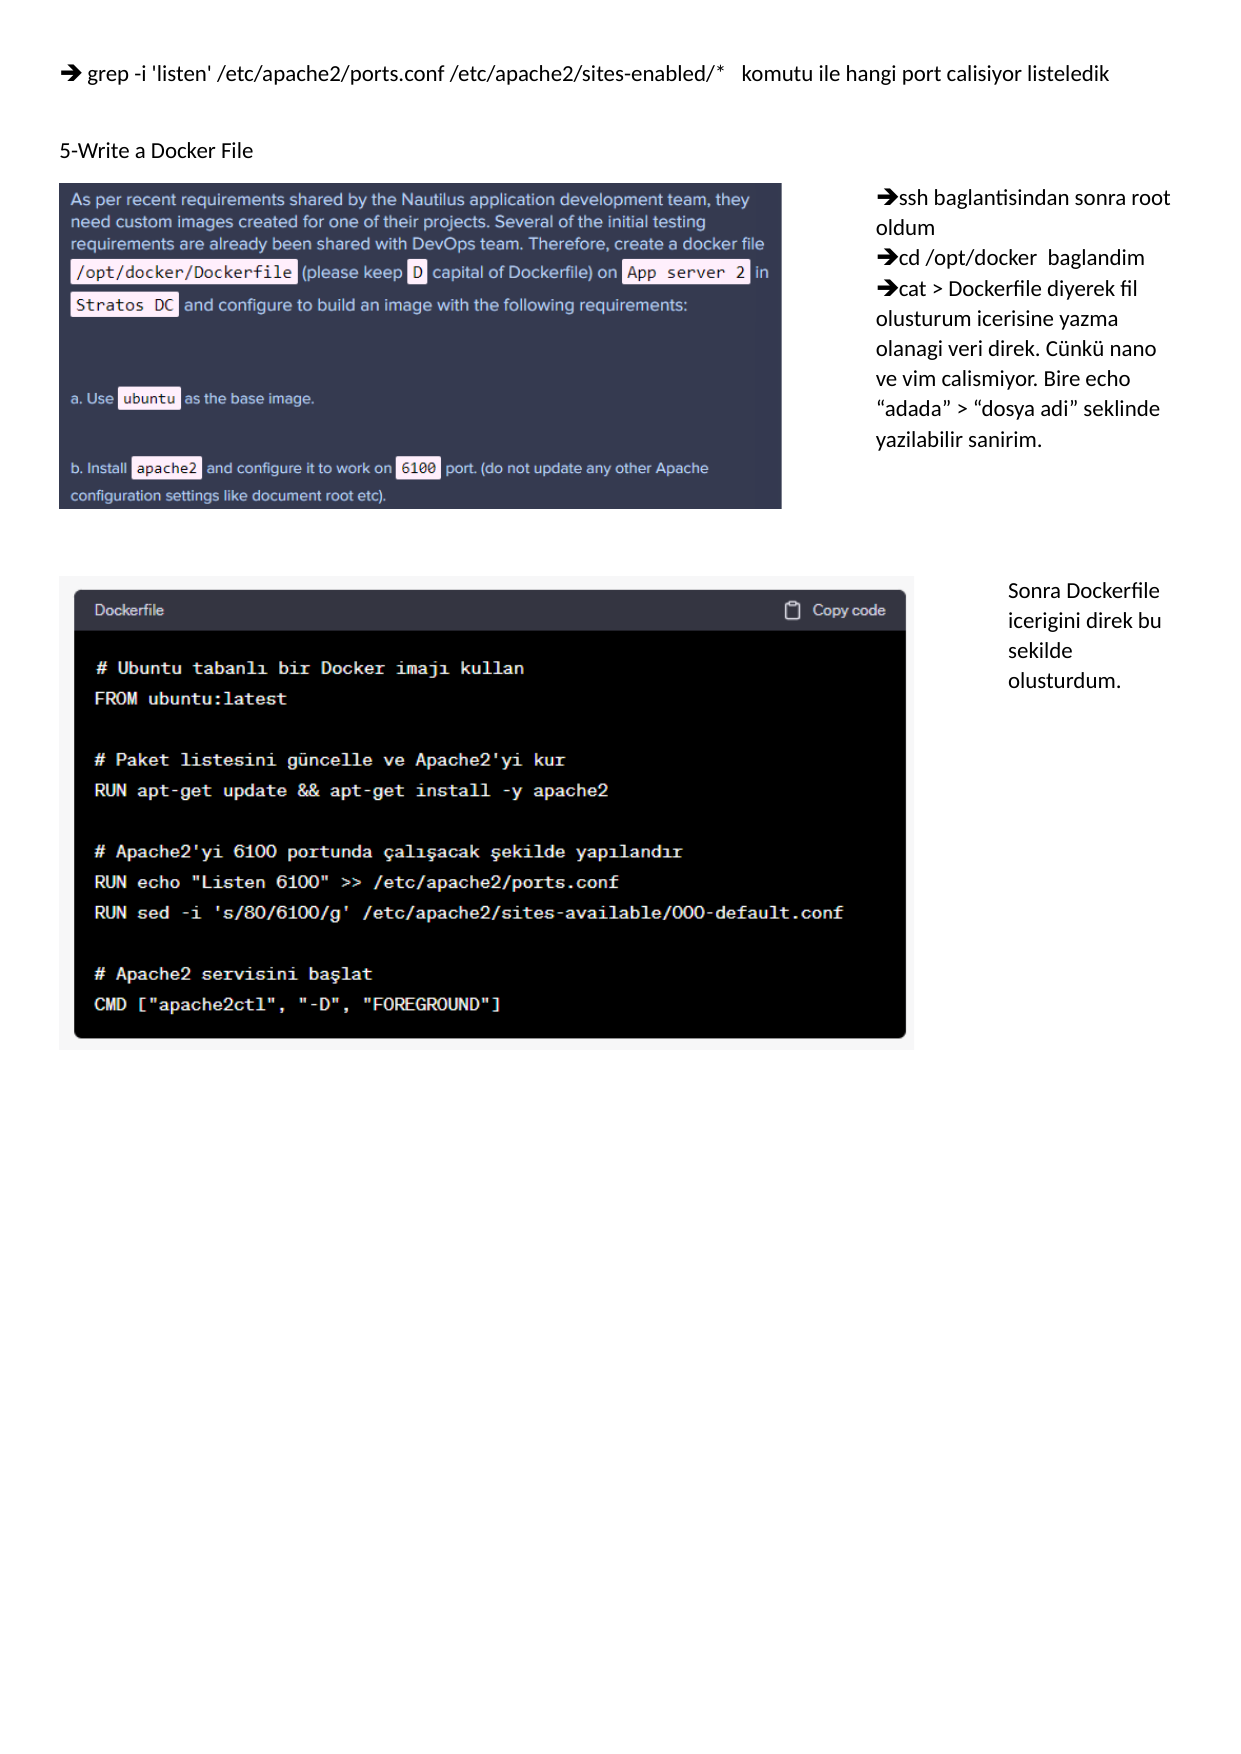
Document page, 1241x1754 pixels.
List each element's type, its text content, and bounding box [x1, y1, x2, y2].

list cat > Dockerfile diyerek fil olusturum icerisine yazma olanagi veri direk. Cünkü nano ve vim calismiyor. Bire echo “adada” > “dosya adi” seklinde yazilabilir sanirim. [782, 274, 1181, 453]
text grep -i 'listen' /etc/apache2/ports.conf /etc/apache2/sites-enabled/* komutu ile hangi port calisiyor listeledik [59, 59, 1181, 117]
picture [59, 183, 782, 509]
list cd /opt/docker baglandim [782, 243, 1181, 271]
text 5-Write a Docker File [59, 136, 1181, 164]
list Sonra Dockerfile icerigini direk bu sekilde olusturdum. [915, 576, 1181, 694]
list ssh baglantisindan sonra root oldum [782, 183, 1181, 241]
picture [59, 576, 915, 1050]
